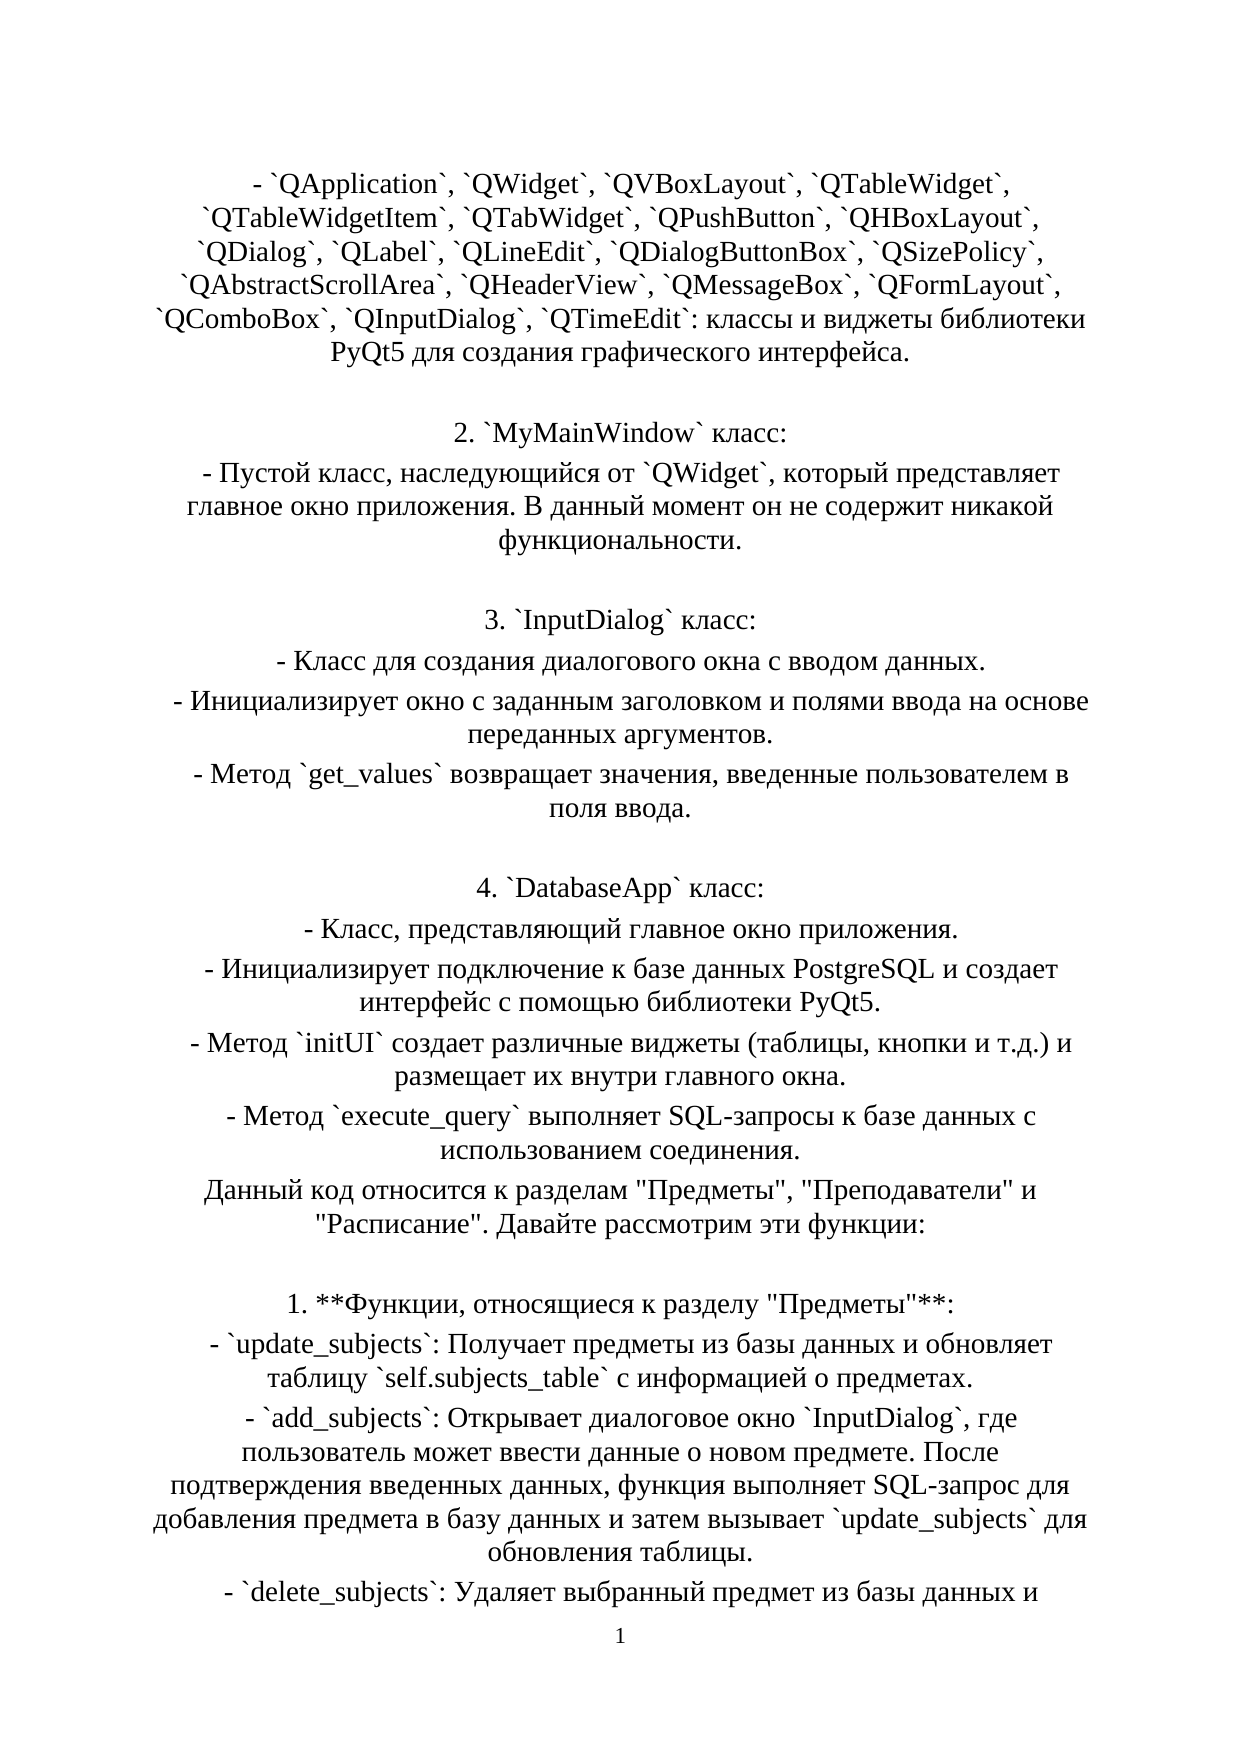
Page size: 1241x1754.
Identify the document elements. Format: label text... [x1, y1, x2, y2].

text Данный код относится к разделам "Предметы", "Преподаватели" и "Расписание". Давайте рассмотрим эти функции: [149, 1172, 1092, 1239]
text - Инициализирует подключение к базе данных PostgreSQL и создает интерфейс с помощью библиотеки PyQt5. [149, 951, 1092, 1018]
text - Метод `get_values` возвращает значения, введенные пользователем в поля ввода. [149, 757, 1092, 824]
text 2. `MyMainWindow` класс: [149, 415, 1092, 448]
text - Пустой класс, наследующийся от `QWidget`, который представляет главное окно приложения. В данный момент он не содержит никакой функциональности. [149, 455, 1092, 556]
text - Инициализирует окно с заданным заголовком и полями ввода на основе переданных аргументов. [149, 683, 1092, 750]
text - `QApplication`, `QWidget`, `QVBoxLayout`, `QTableWidget`, `QTableWidgetItem`, `QTabWidget`, `QPushButton`, `QHBoxLayout`, `QDialog`, `QLabel`, `QLineEdit`, `QDialogButtonBox`, `QSizePolicy`, `QAbstractScrollArea`, `QHeaderView`, `QMessageBox`, `QFormLayout`, `QComboBox`, `QInputDialog`, `QTimeEdit`: классы и виджеты библиотеки PyQt5 для создания графического интерфейса. [149, 167, 1092, 368]
text - Класс для создания диалогового окна с вводом данных. [149, 643, 1092, 676]
text 1. **Функции, относящиеся к разделу "Предметы"**: [149, 1286, 1092, 1320]
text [149, 1574, 1092, 1608]
text - Метод `execute_query` выполняет SQL-запросы к базе данных с использованием соединения. [149, 1098, 1092, 1166]
text 3. `InputDialog` класс: [149, 602, 1092, 636]
text - Метод `initUI` создает различные виджеты (таблицы, кнопки и т.д.) и размещает их внутри главного окна. [149, 1025, 1092, 1092]
text - `add_subjects`: Открывает диалоговое окно `InputDialog`, где пользователь может ввести данные о новом предмете. После подтверждения введенных данных, функция выполняет SQL-запрос для добавления предмета в базу данных и затем вызывает `update_subjects` для обновления таблицы. [149, 1400, 1092, 1568]
text - Класс, представляющий главное окно приложения. [149, 911, 1092, 944]
text - `update_subjects`: Получает предметы из базы данных и обновляет таблицу `self.subjects_table` с информацией о предметах. [149, 1326, 1092, 1393]
text 4. `DatabaseApp` класс: [149, 871, 1092, 904]
